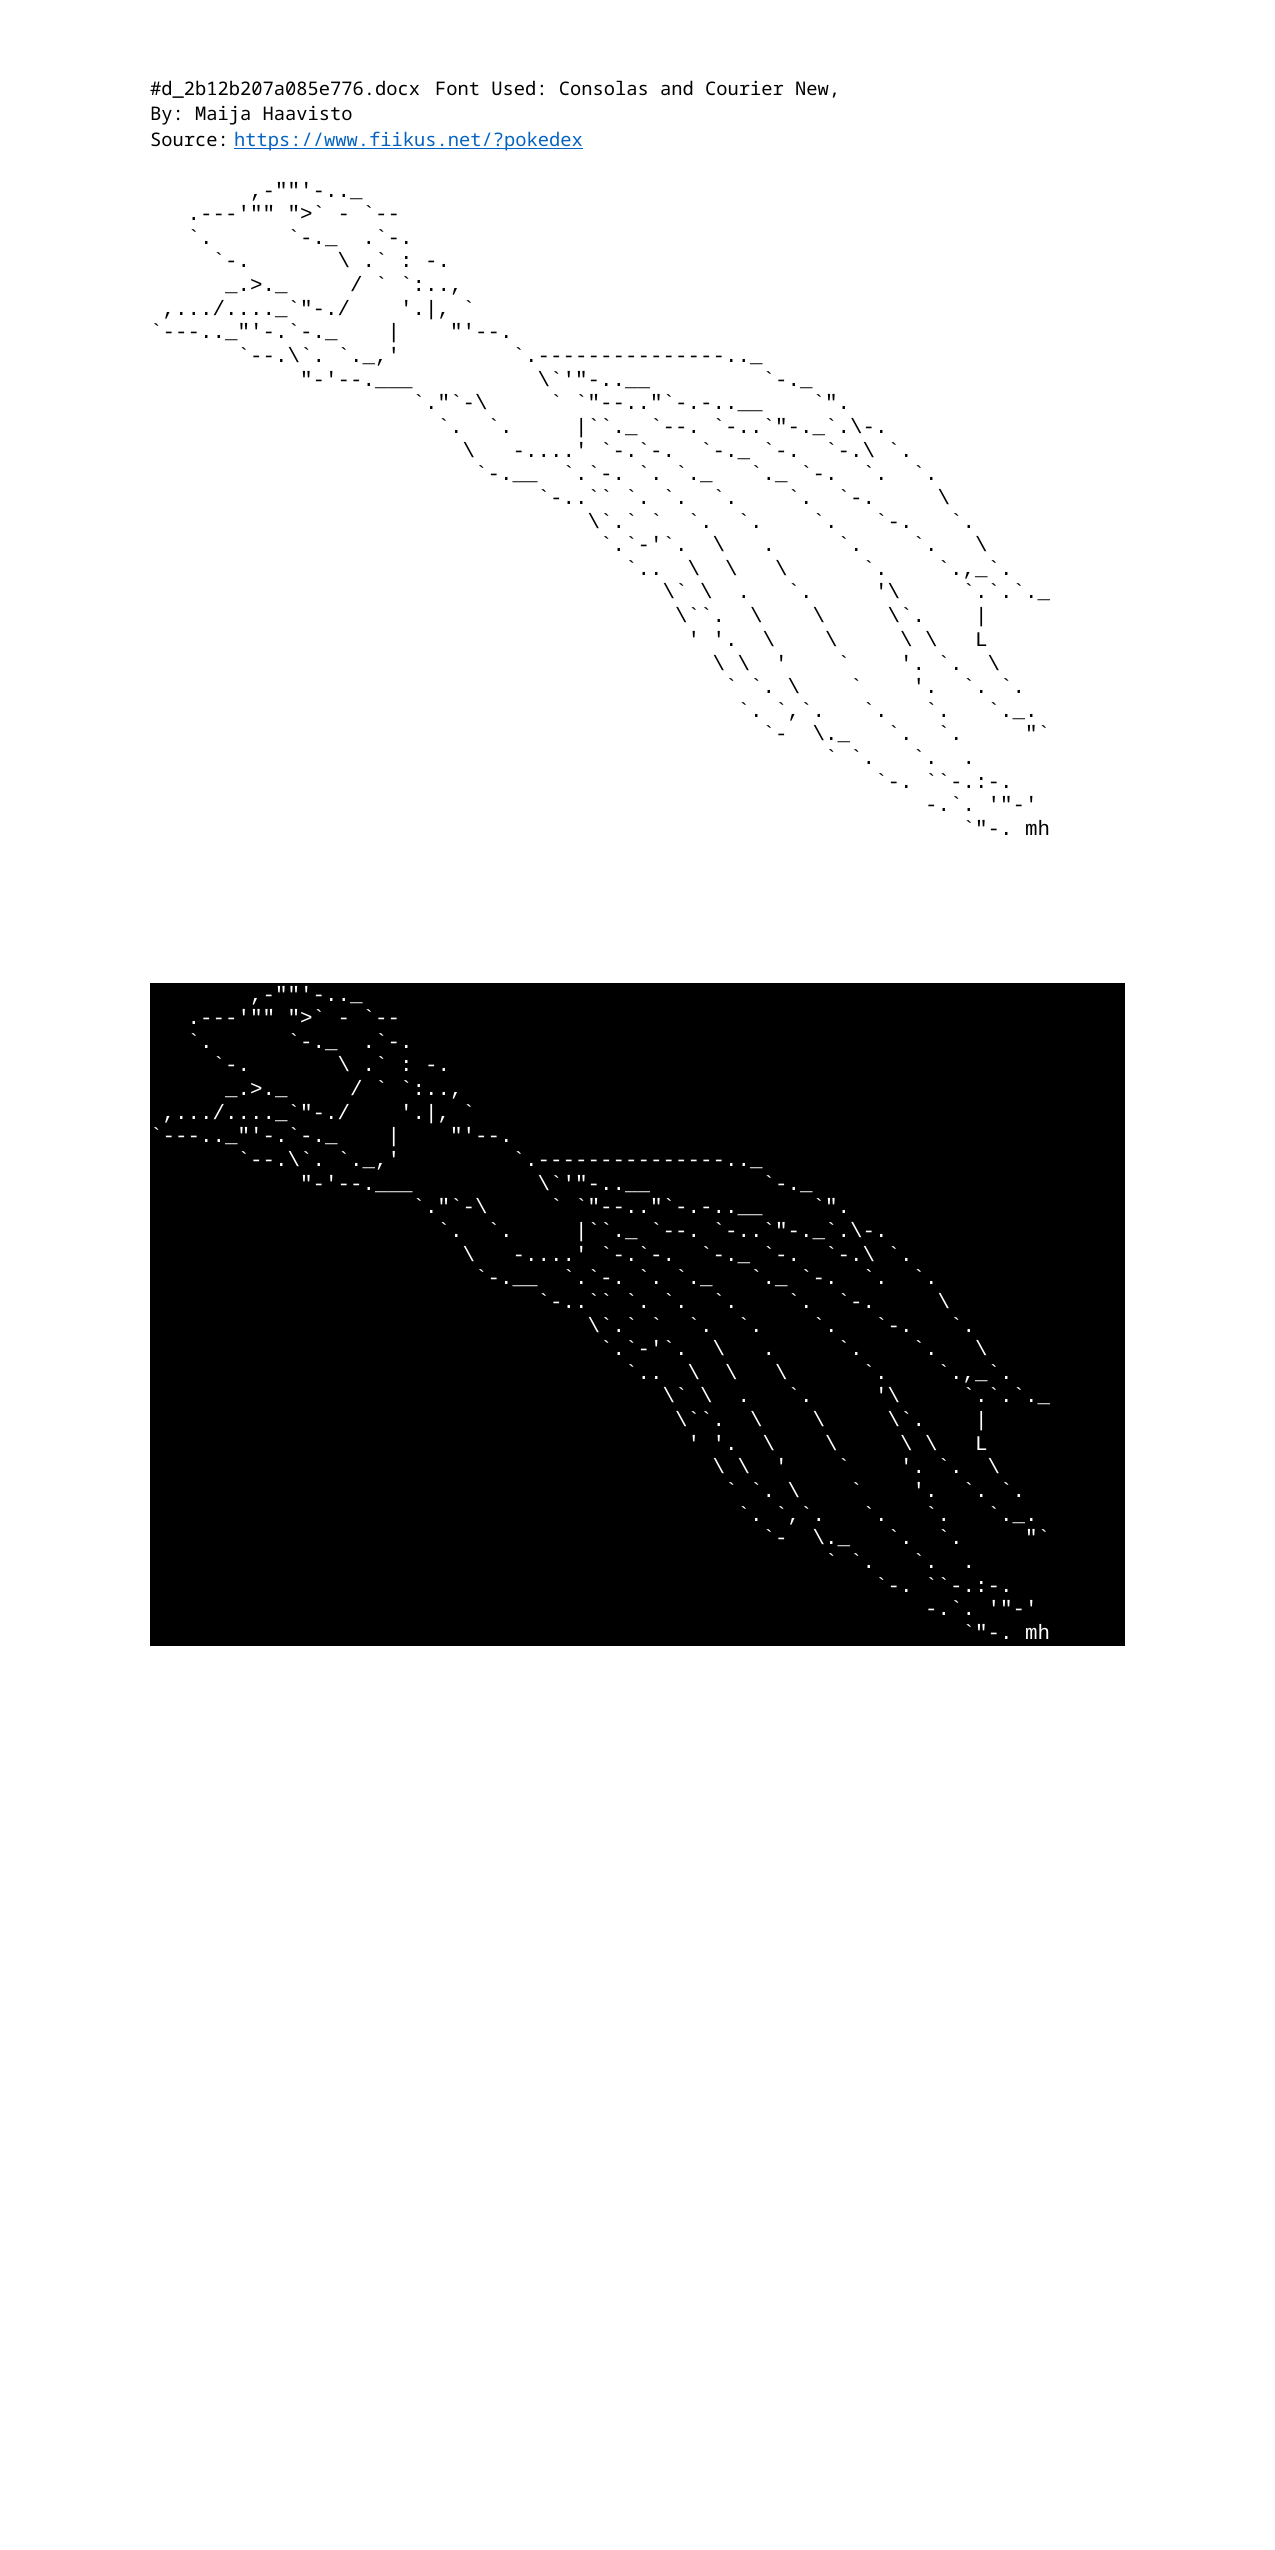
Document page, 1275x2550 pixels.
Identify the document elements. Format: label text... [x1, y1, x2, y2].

text `--.\`. `._,' `.---------------.._ [150, 1149, 1125, 1173]
text `.`-'`. \ . `. `. \ [150, 1338, 1125, 1362]
text `-..`` `. `. `. `. `-. \ [150, 487, 1125, 511]
text `. `-._ .`-. [150, 227, 1125, 251]
text .---'"" ">` - `-- [150, 203, 1125, 227]
text `-. ``-.:-. [150, 771, 1125, 794]
text \` \ . `. '\ `.`.`._ [150, 1386, 1125, 1409]
text \ -....' `-.`-. `-._ `-. `-.\ `. [150, 1244, 1125, 1267]
text ` `. `. . [150, 747, 1125, 771]
text \ \ ' ` '. `. \ [150, 652, 1125, 676]
text ,-""'-.._ [150, 179, 1125, 203]
text `-. ``-.:-. [150, 1575, 1125, 1598]
text \ \ ' ` '. `. \ [150, 1456, 1125, 1480]
text ,.../...._`"-./ '.|, ` [150, 1102, 1125, 1125]
text `. `. |``._ `--. `-..`"-._`.\-. [150, 1220, 1125, 1244]
text "-'--.___ \`'"-..__ `-._ [150, 1173, 1125, 1196]
text `---.._"'-.`-._ | "'--. [150, 321, 1125, 345]
text ,-""'-.._ [150, 983, 1125, 1007]
text ` `. \ ` '. `. `. [150, 676, 1125, 700]
text `-.__ `.`-. `. `._ `._ `-. `. `. [150, 463, 1125, 487]
text \``. \ \ \`. | [150, 1409, 1125, 1433]
text ,.../...._`"-./ '.|, ` [150, 298, 1125, 321]
text _.>._ / ` `:.., [150, 274, 1125, 298]
text `-. \ .` : -. [150, 1054, 1125, 1078]
text \``. \ \ \`. | [150, 605, 1125, 629]
text \ -....' `-.`-. `-._ `-. `-.\ `. [150, 440, 1125, 463]
text `- \._ `. `. "` [150, 1527, 1125, 1551]
text `"-. mh [150, 1622, 1125, 1646]
text `. `. |``._ `--. `-..`"-._`.\-. [150, 416, 1125, 440]
text -.`. '"-' [150, 794, 1125, 818]
text ` `. \ ` '. `. `. [150, 1480, 1125, 1504]
text \`.` ` `. `. `. `-. `. [150, 511, 1125, 534]
text `."`-\ ` `"--.."`-.-..__ `". [150, 392, 1125, 416]
text `. `-._ .`-. [150, 1031, 1125, 1054]
text "-'--.___ \`'"-..__ `-._ [150, 369, 1125, 392]
text `- \._ `. `. "` [150, 723, 1125, 747]
text `-.__ `.`-. `. `._ `._ `-. `. `. [150, 1267, 1125, 1291]
text -.`. '"-' [150, 1598, 1125, 1622]
text `"-. mh [150, 818, 1125, 842]
text `."`-\ ` `"--.."`-.-..__ `". [150, 1196, 1125, 1220]
text _.>._ / ` `:.., [150, 1078, 1125, 1102]
text .---'"" ">` - `-- [150, 1007, 1125, 1031]
text `-..`` `. `. `. `. `-. \ [150, 1291, 1125, 1314]
text `.. \ \ \ `. `.,_`. [150, 558, 1125, 582]
text ` `. `. . [150, 1551, 1125, 1575]
text `---.._"'-.`-._ | "'--. [150, 1125, 1125, 1149]
text ' '. \ \ \ \ L [150, 1433, 1125, 1456]
text `. `,`. `. `. `._. [150, 700, 1125, 723]
text `--.\`. `._,' `.---------------.._ [150, 345, 1125, 369]
text `-. \ .` : -. [150, 251, 1125, 274]
text `.`-'`. \ . `. `. \ [150, 534, 1125, 558]
text `. `,`. `. `. `._. [150, 1504, 1125, 1527]
text `.. \ \ \ `. `.,_`. [150, 1362, 1125, 1386]
text \`.` ` `. `. `. `-. `. [150, 1314, 1125, 1338]
text ' '. \ \ \ \ L [150, 629, 1125, 652]
text \` \ . `. '\ `.`.`._ [150, 582, 1125, 605]
